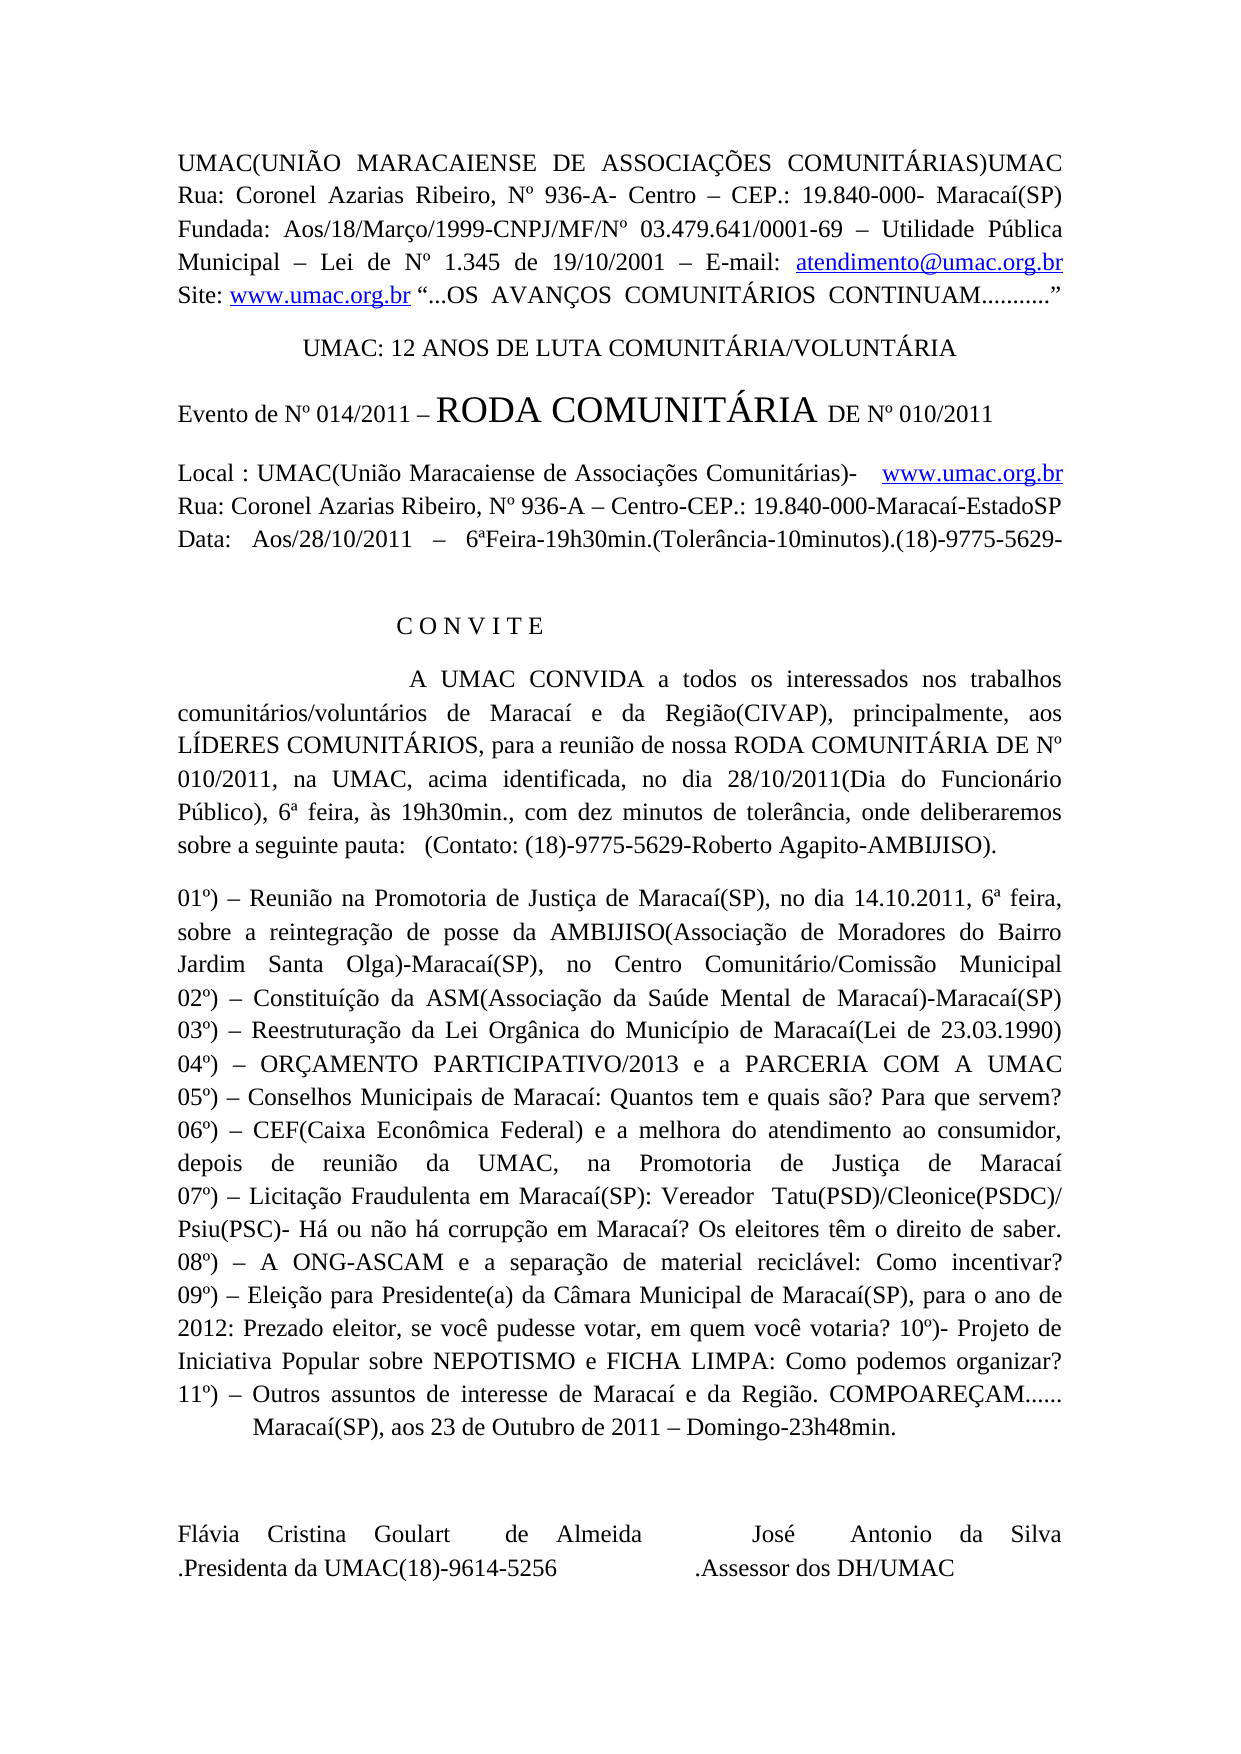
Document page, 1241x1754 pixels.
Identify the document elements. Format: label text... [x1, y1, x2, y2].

text Local : UMAC(União Maracaiense de Associações Comunitárias)- www.umac.org.br Rua: Coronel Azarias Ribeiro, Nº 936-A – Centro-CEP.: 19.840-000-Maracaí-EstadoSP Data: Aos/28/10/2011 – 6ªFeira-19h30min.(Tolerância-10minutos).(18)-9775-5629- [177, 458, 1063, 586]
text Evento de Nº 014/2011 – RODA COMUNITÁRIA DE Nº 010/2011 [177, 387, 1063, 431]
text A UMAC CONVIDA a todos os interessados nos trabalhos comunitários/voluntários de Maracaí e da Região(CIVAP), principalmente, aos LÍDERES COMUNITÁRIOS, para a reunião de nossa RODA COMUNITÁRIA DE Nº 010/2011, na UMAC, acima identificada, no dia 28/10/2011(Dia do Funcionário Público), 6ª feira, às 19h30min., com dez minutos de tolerância, onde deliberaremos sobre a seguinte pauta: (Contato: (18)-9775-5629-Roberto Agapito-AMBIJISO). [177, 664, 1063, 858]
text UMAC: 12 ANOS DE LUTA COMUNITÁRIA/VOLUNTÁRIA [177, 333, 1063, 362]
text UMAC(UNIÃO MARACAIENSE DE ASSOCIAÇÕES COMUNITÁRIAS)UMAC Rua: Coronel Azarias Ribeiro, Nº 936-A- Centro – CEP.: 19.840-000- Maracaí(SP) Fundada: Aos/18/Março/1999-CNPJ/MF/Nº 03.479.641/0001-69 – Utilidade Pública Municipal – Lei de Nº 1.345 de 19/10/2001 – E-mail: atendimento@umac.org.br Site: www.umac.org.br “...OS AVANÇOS COMUNITÁRIOS CONTINUAM...........” [177, 148, 1063, 308]
text Flávia Cristina Goulart de Almeida José Antonio da Silva .Presidenta da UMAC(18)-9614-5256 .Assessor dos DH/UMAC [177, 1519, 1063, 1581]
text 01º) – Reunião na Promotoria de Justiça de Maracaí(SP), no dia 14.10.2011, 6ª feira, sobre a reintegração de posse da AMBIJISO(Associação de Moradores do Bairro Jardim Santa Olga)-Maracaí(SP), no Centro Comunitário/Comissão Municipal 02º) – Constituíção da ASM(Associação da Saúde Mental de Maracaí)-Maracaí(SP) 03º) – Reestruturação da Lei Orgânica do Município de Maracaí(Lei de 23.03.1990) 04º) – ORÇAMENTO PARTICIPATIVO/2013 e a PARCERIA COM A UMAC 05º) – Conselhos Municipais de Maracaí: Quantos tem e quais são? Para que servem? 06º) – CEF(Caixa Econômica Federal) e a melhora do atendimento ao consumidor, depois de reunião da UMAC, na Promotoria de Justiça de Maracaí 07º) – Licitação Fraudulenta em Maracaí(SP): Vereador Tatu(PSD)/Cleonice(PSDC)/ Psiu(PSC)- Há ou não há corrupção em Maracaí? Os eleitores têm o direito de saber. 08º) – A ONG-ASCAM e a separação de material reciclável: Como incentivar? 09º) – Eleição para Presidente(a) da Câmara Municipal de Maracaí(SP), para o ano de 2012: Prezado eleitor, se você pudesse votar, em quem você votaria? 10º)- Projeto de Iniciativa Popular sobre NEPOTISMO e FICHA LIMPA: Como podemos organizar? 11º) – Outros assuntos de interesse de Maracaí e da Região. COMPOAREÇAM...... Maracaí(SP), aos 23 de Outubro de 2011 – Domingo-23h48min. [177, 883, 1063, 1441]
text C O N V I T E [177, 611, 1063, 639]
